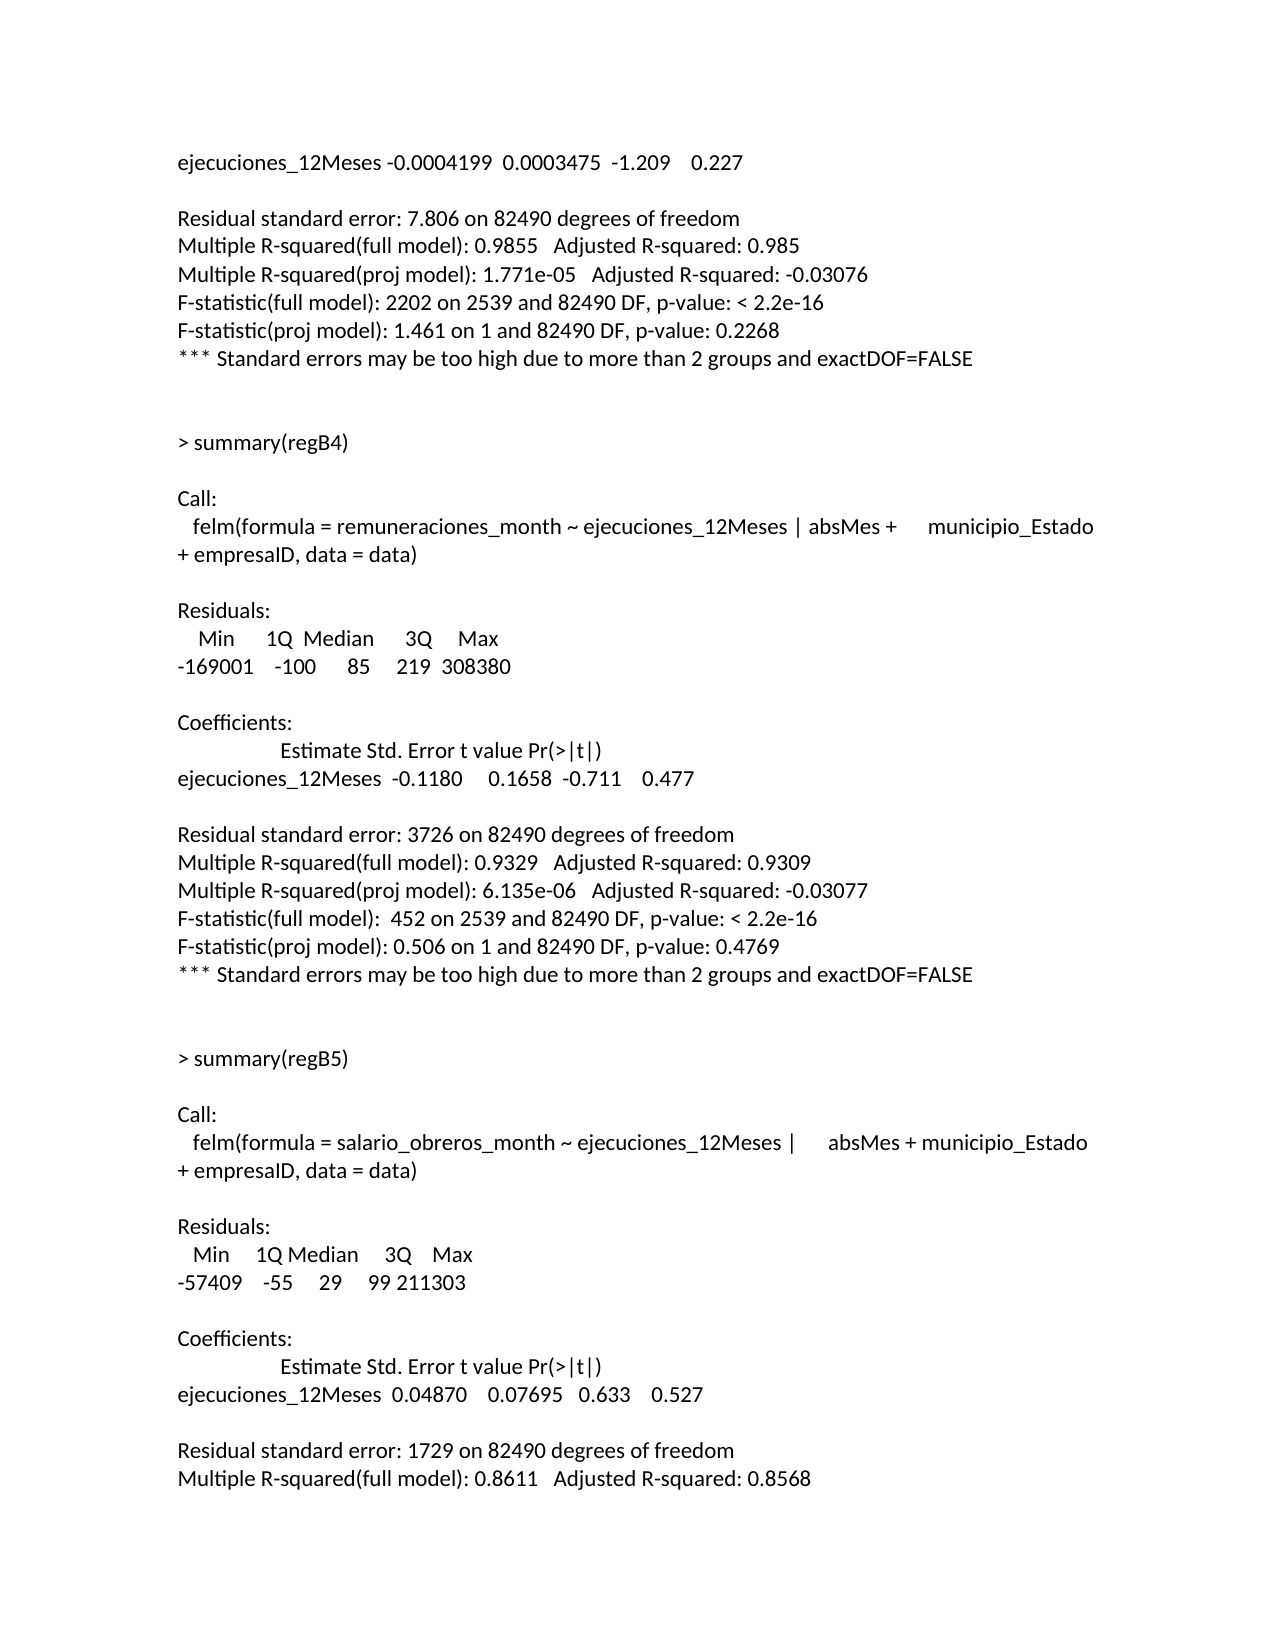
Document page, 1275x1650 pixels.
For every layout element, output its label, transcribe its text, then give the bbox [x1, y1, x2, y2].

text *** Standard errors may be too high due to more than 2 groups and exactDOF=FALSE [177, 344, 1098, 372]
text Residuals: [177, 1212, 1098, 1240]
text Multiple R-squared(full model): 0.9855 Adjusted R-squared: 0.985 [177, 232, 1098, 260]
text Multiple R-squared(proj model): 1.771e-05 Adjusted R-squared: -0.03076 [177, 260, 1098, 288]
text Multiple R-squared(full model): 0.9329 Adjusted R-squared: 0.9309 [177, 848, 1098, 876]
text Min 1Q Median 3Q Max [177, 1240, 1098, 1268]
text Min 1Q Median 3Q Max [177, 624, 1098, 652]
text F-statistic(full model): 2202 on 2539 and 82490 DF, p-value: < 2.2e-16 [177, 288, 1098, 316]
text Multiple R-squared(proj model): 6.135e-06 Adjusted R-squared: -0.03077 [177, 876, 1098, 904]
text Call: [177, 484, 1098, 512]
text felm(formula = salario_obreros_month ~ ejecuciones_12Meses | absMes + municipio_Estado + empresaID, data = data) [177, 1128, 1098, 1184]
text F-statistic(full model): 452 on 2539 and 82490 DF, p-value: < 2.2e-16 [177, 904, 1098, 932]
text -57409 -55 29 99 211303 [177, 1268, 1098, 1296]
text Estimate Std. Error t value Pr(>|t|) [177, 1352, 1098, 1381]
text F-statistic(proj model): 0.506 on 1 and 82490 DF, p-value: 0.4769 [177, 932, 1098, 960]
text Residual standard error: 3726 on 82490 degrees of freedom [177, 820, 1098, 848]
text felm(formula = remuneraciones_month ~ ejecuciones_12Meses | absMes + municipio_Estado + empresaID, data = data) [177, 512, 1098, 568]
text *** Standard errors may be too high due to more than 2 groups and exactDOF=FALSE [177, 960, 1098, 988]
text Residuals: [177, 596, 1098, 624]
text -169001 -100 85 219 308380 [177, 652, 1098, 680]
text ejecuciones_12Meses 0.04870 0.07695 0.633 0.527 [177, 1381, 1098, 1408]
text Call: [177, 1100, 1098, 1128]
text F-statistic(proj model): 1.461 on 1 and 82490 DF, p-value: 0.2268 [177, 316, 1098, 344]
text > summary(regB5) [177, 1044, 1098, 1072]
text Multiple R-squared(full model): 0.8611 Adjusted R-squared: 0.8568 [177, 1464, 1098, 1493]
text Residual standard error: 1729 on 82490 degrees of freedom [177, 1437, 1098, 1464]
text Estimate Std. Error t value Pr(>|t|) [177, 736, 1098, 764]
text Residual standard error: 7.806 on 82490 degrees of freedom [177, 204, 1098, 232]
text ejecuciones_12Meses -0.1180 0.1658 -0.711 0.477 [177, 764, 1098, 792]
text Coefficients: [177, 708, 1098, 736]
text Coefficients: [177, 1324, 1098, 1352]
text ejecuciones_12Meses -0.0004199 0.0003475 -1.209 0.227 [177, 148, 1098, 176]
text > summary(regB4) [177, 428, 1098, 456]
